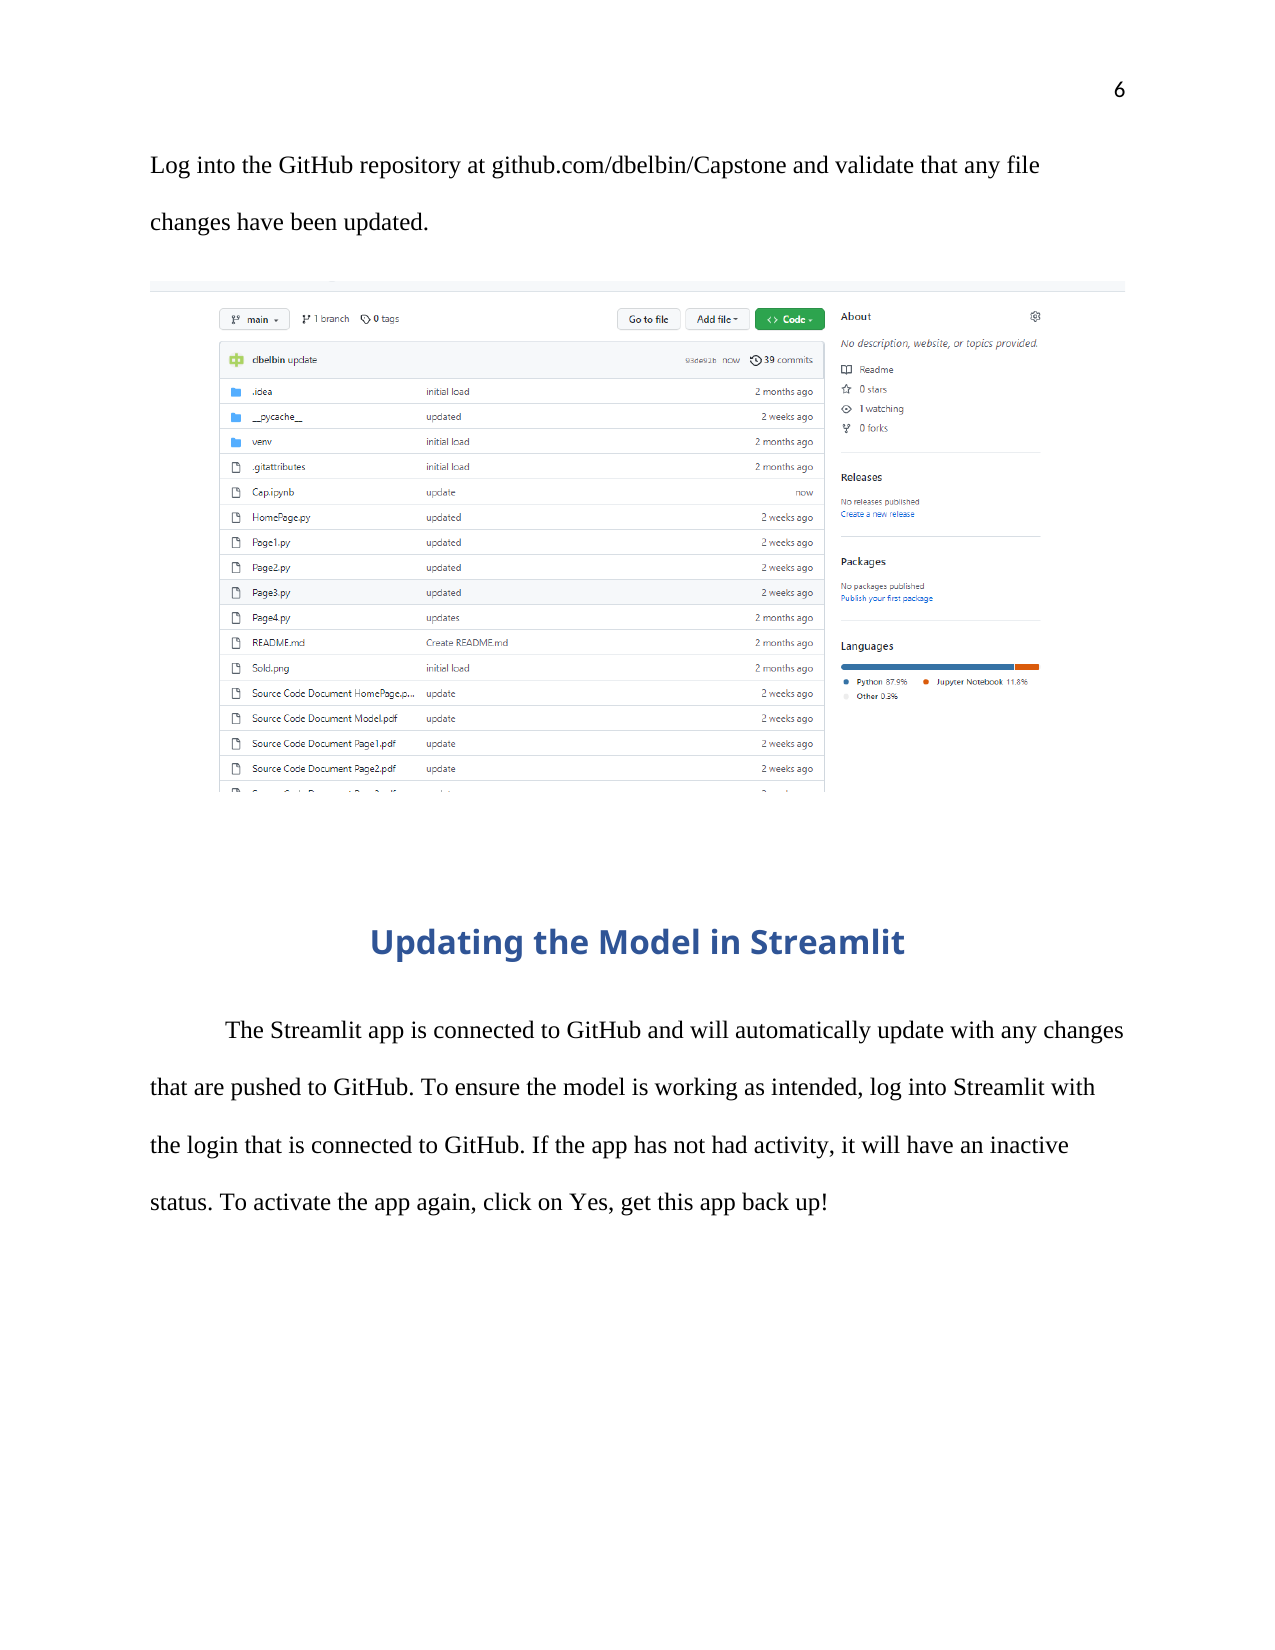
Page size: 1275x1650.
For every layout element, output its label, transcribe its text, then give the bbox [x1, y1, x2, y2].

text The Streamlit app is connected to GitHub and will automatically update with any changes that are pushed to GitHub. To ensure the model is working as intended, log into Streamlit with the login that is connected to GitHub. If the app has not had activity, it will have an inactive status. To activate the app again, click on Yes, get this app back up! [150, 1015, 1125, 1216]
text Log into the GitHub repository at github.com/dbelbin/Capstone and validate that any file changes have been updated. [150, 150, 1125, 236]
picture [150, 281, 1125, 792]
subtitle Updating the Model in Streamlit [150, 919, 1125, 964]
